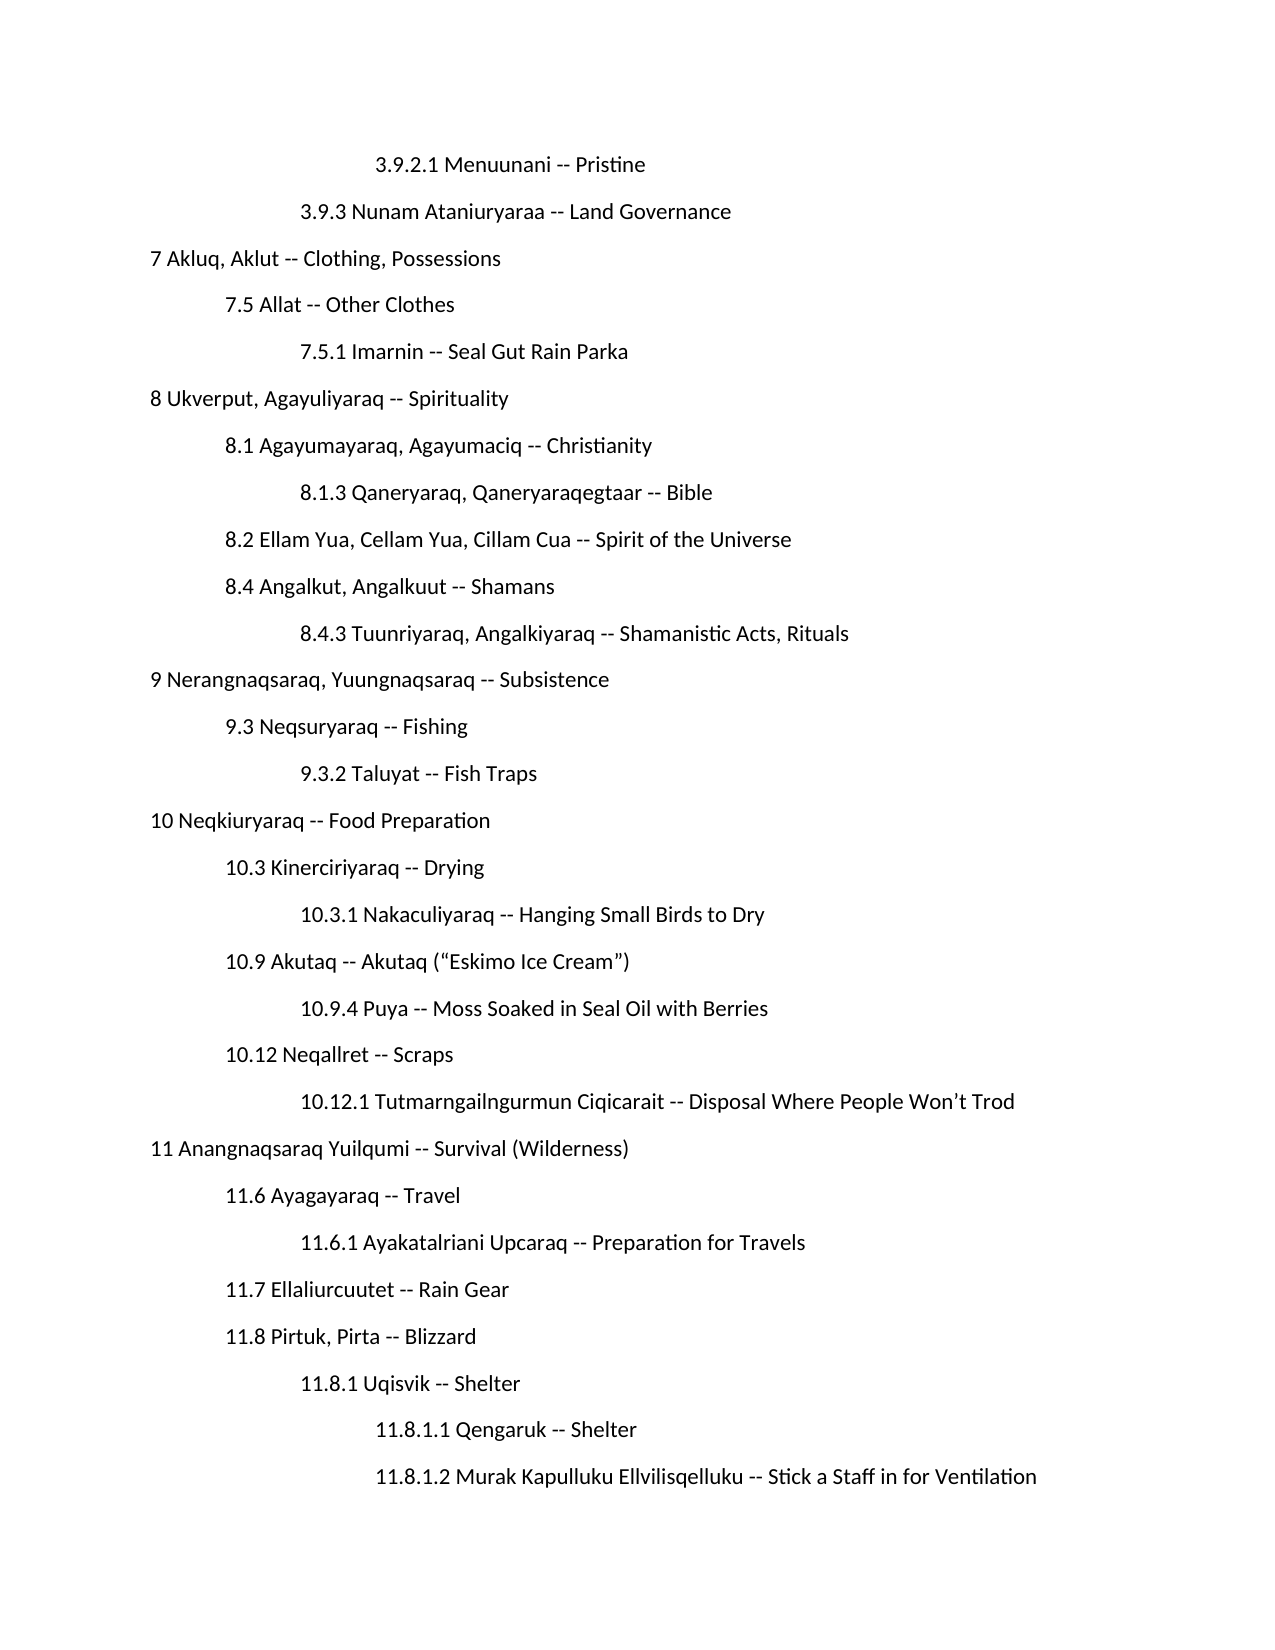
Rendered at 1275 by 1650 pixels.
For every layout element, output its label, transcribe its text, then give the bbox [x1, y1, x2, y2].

text 10.9.4 Puya -- Moss Soaked in Seal Oil with Berries [150, 994, 1125, 1022]
text 8.4 Angalkut, Angalkuut -- Shamans [150, 572, 1125, 600]
text 9.3.2 Taluyat -- Fish Traps [150, 759, 1125, 787]
text 10.9 Akutaq -- Akutaq (“Eskimo Ice Cream”) [150, 947, 1125, 975]
text 11 Anangnaqsaraq Yuilqumi -- Survival (Wilderness) [150, 1134, 1125, 1162]
text 10.3.1 Nakaculiyaraq -- Hanging Small Birds to Dry [150, 900, 1125, 928]
text 10.12.1 Tutmarngailngurmun Ciqicarait -- Disposal Where People Won’t Trod [150, 1087, 1125, 1116]
text 8.4.3 Tuunriyaraq, Angalkiyaraq -- Shamanistic Acts, Rituals [150, 619, 1125, 647]
text 10.3 Kinerciriyaraq -- Drying [150, 853, 1125, 881]
text 3.9.3 Nunam Ataniuryaraa -- Land Governance [150, 197, 1125, 225]
text 10 Neqkiuryaraq -- Food Preparation [150, 806, 1125, 834]
text 11.8 Pirtuk, Pirta -- Blizzard [225, 1322, 1125, 1350]
text 7 Akluq, Aklut -- Clothing, Possessions [150, 244, 1125, 272]
text 11.8.1 Uqisvik -- Shelter [225, 1369, 1125, 1397]
text 11.7 Ellaliurcuutet -- Rain Gear [150, 1275, 1125, 1303]
text 10.12 Neqallret -- Scraps [150, 1041, 1125, 1069]
text 11.8.1.2 Murak Kapulluku Ellvilisqelluku -- Stick a Staff in for Ventilation [150, 1462, 1125, 1491]
text 7.5.1 Imarnin -- Seal Gut Rain Parka [150, 337, 1125, 366]
text 8.1 Agayumayaraq, Agayumaciq -- Christianity [150, 431, 1125, 459]
text 8.1.3 Qaneryaraq, Qaneryaraqegtaar -- Bible [150, 478, 1125, 506]
text 9 Nerangnaqsaraq, Yuungnaqsaraq -- Subsistence [150, 666, 1125, 694]
text 11.6 Ayagayaraq -- Travel [150, 1181, 1125, 1209]
text 9.3 Neqsuryaraq -- Fishing [150, 712, 1125, 741]
text 11.6.1 Ayakatalriani Upcaraq -- Preparation for Travels [150, 1228, 1125, 1256]
text 7.5 Allat -- Other Clothes [150, 291, 1125, 319]
text 8 Ukverput, Agayuliyaraq -- Spirituality [150, 384, 1125, 412]
text 8.2 Ellam Yua, Cellam Yua, Cillam Cua -- Spirit of the Universe [150, 525, 1125, 553]
text 3.9.2.1 Menuunani -- Pristine [150, 150, 1125, 178]
text 11.8.1.1 Qengaruk -- Shelter [150, 1416, 1125, 1444]
